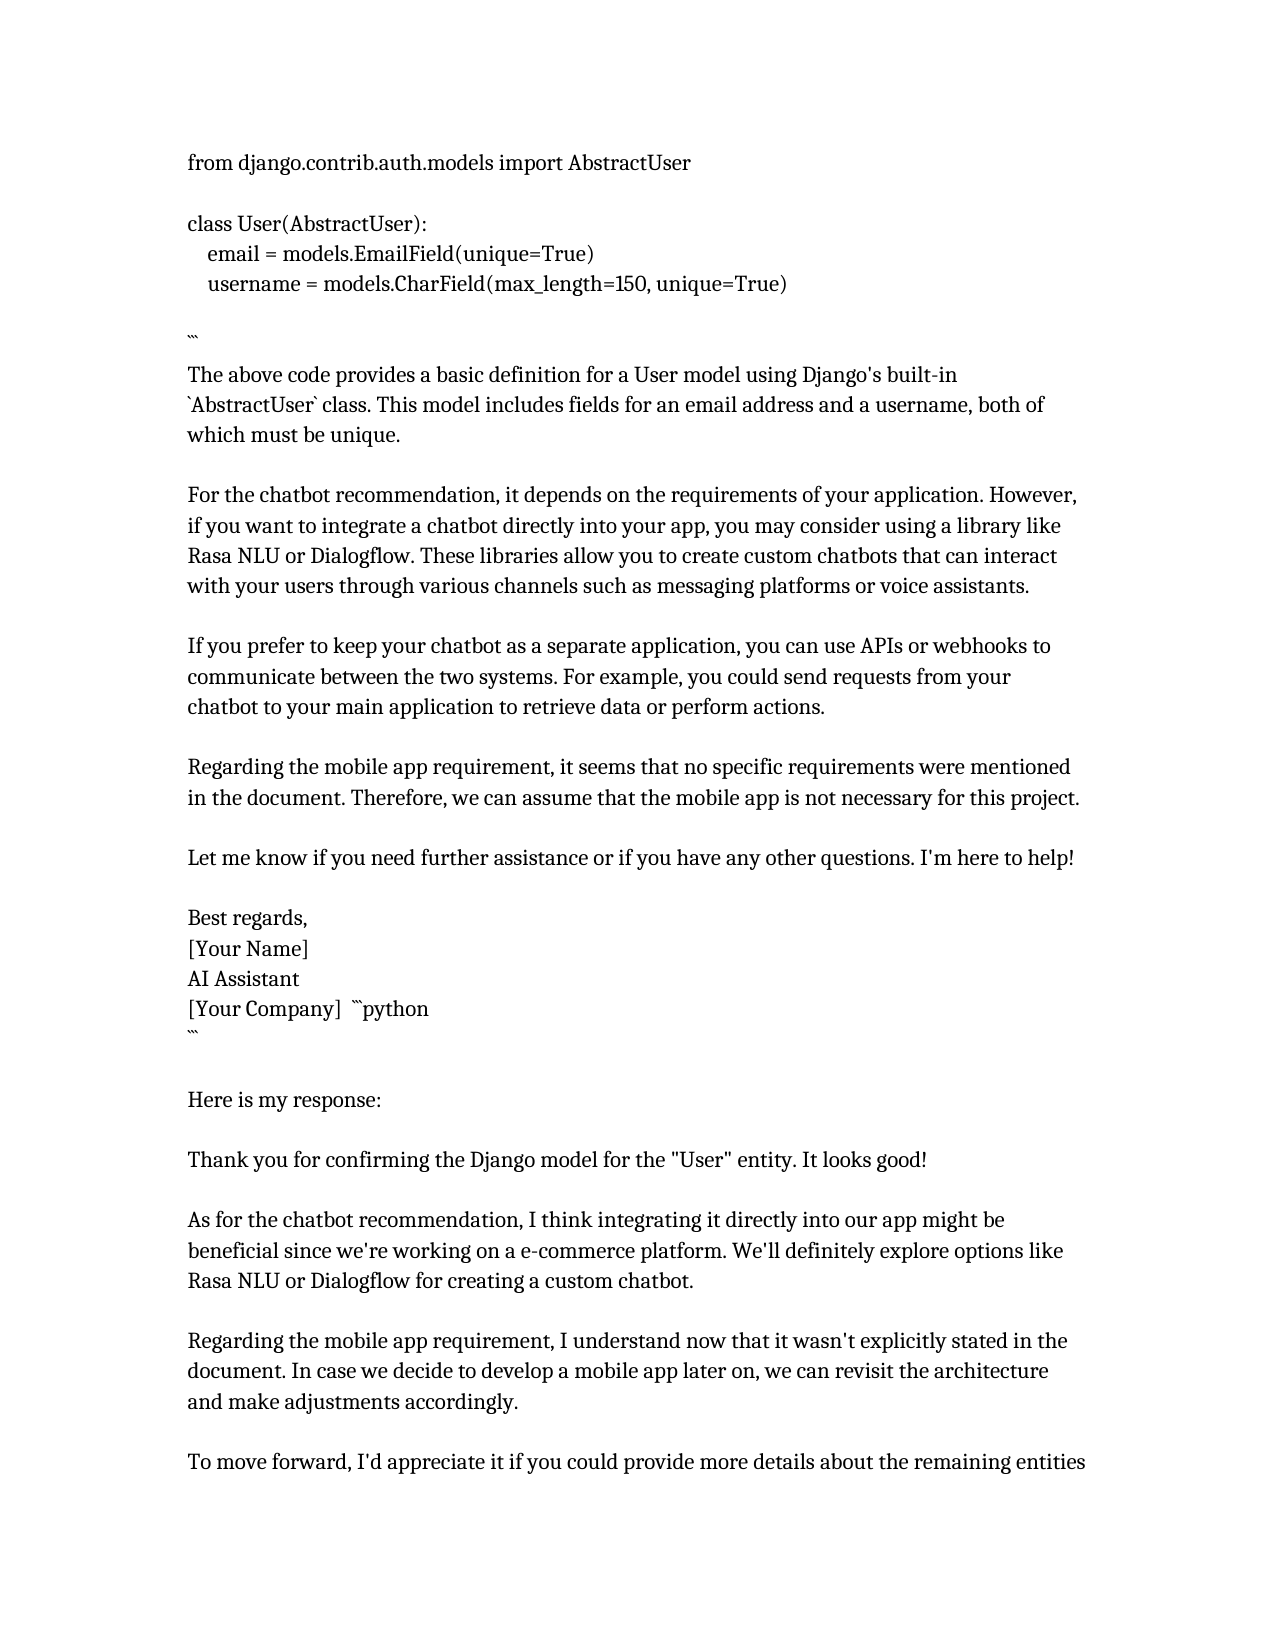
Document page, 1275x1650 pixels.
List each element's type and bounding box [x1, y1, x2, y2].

text [187, 150, 1087, 1475]
